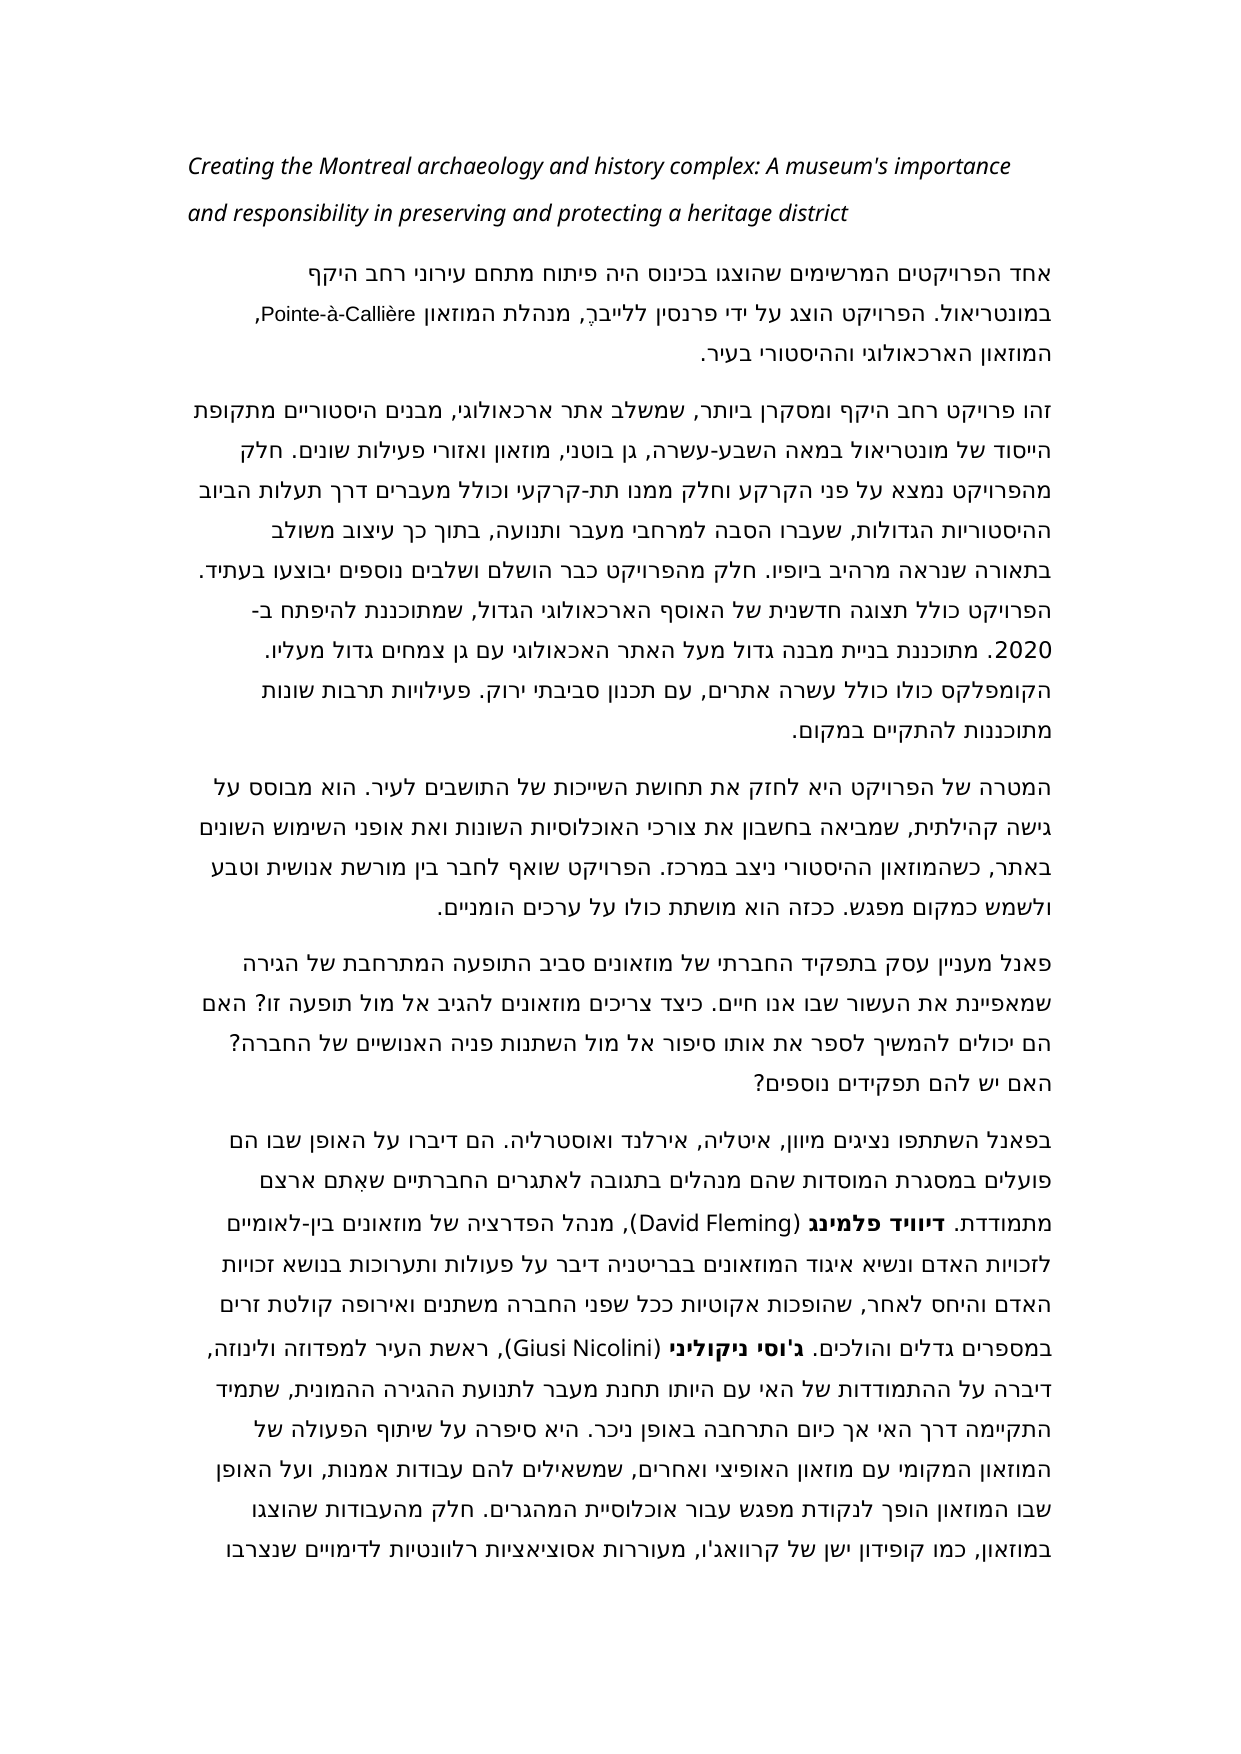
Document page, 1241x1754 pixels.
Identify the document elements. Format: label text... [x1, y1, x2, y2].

text זהו פרויקט רחב היקף ומסקרן ביותר, שמשלב אתר ארכאולוגי, מבנים היסטוריים מתקופת הייסוד של מונטריאול במאה השבע-עשרה, גן בוטני, מוזאון ואזורי פעילות שונים. חלק מהפרויקט נמצא על פני הקרקע וחלק ממנו תת-קרקעי וכולל מעברים דרך תעלות הביוב ההיסטוריות הגדולות, שעברו הסבה למרחבי מעבר ותנועה, בתוך כך עיצוב משולב בתאורה שנראה מרהיב ביופיו. חלק מהפרויקט כבר הושלם ושלבים נוספים יבוצעו בעתיד. הפרויקט כולל תצוגה חדשנית של האוסף הארכאולוגי הגדול, שמתוכננת להיפתח ב-2020. מתוכננת בניית מבנה גדול מעל האתר האכאולוגי עם גן צמחים גדול מעליו. הקומפלקס כולו כולל עשרה אתרים, עם תכנון סביבתי ירוק. פעילויות תרבות שונות מתוכננות להתקיים במקום. [187, 397, 1053, 744]
text המטרה של הפרויקט היא לחזק את תחושת השייכות של התושבים לעיר. הוא מבוסס על גישה קהילתית, שמביאה בחשבון את צורכי האוכלוסיות השונות ואת אופני השימוש השונים באתר, כשהמוזאון ההיסטורי ניצב במרכז. הפרויקט שואף לחבר בין מורשת אנושית וטבע ולשמש כמקום מפגש. ככזה הוא מושתת כולו על ערכים הומניים. [187, 774, 1053, 920]
text אחד הפרויקטים המרשימים שהוצגו בכינוס היה פיתוח מתחם עירוני רחב היקף במונטריאול. הפרויקט הוצג על ידי פרנסין ללייברֶ, מנהלת המוזאון Pointe-à-Callière, המוזאון הארכאולוגי וההיסטורי בעיר. [187, 260, 1053, 367]
text Creating the Montreal archaeology and history complex: A museum's importance and responsibility in preserving and protecting a heritage district [187, 150, 1053, 228]
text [187, 1127, 1053, 1563]
text פאנל מעניין עסק בתפקיד החברתי של מוזאונים סביב התופעה המתרחבת של הגירה שמאפיינת את העשור שבו אנו חיים. כיצד צריכים מוזאונים להגיב אל מול תופעה זו? האם הם יכולים להמשיך לספר את אותו סיפור אל מול השתנות פניה האנושיים של החברה? האם יש להם תפקידים נוספים? [187, 950, 1053, 1097]
